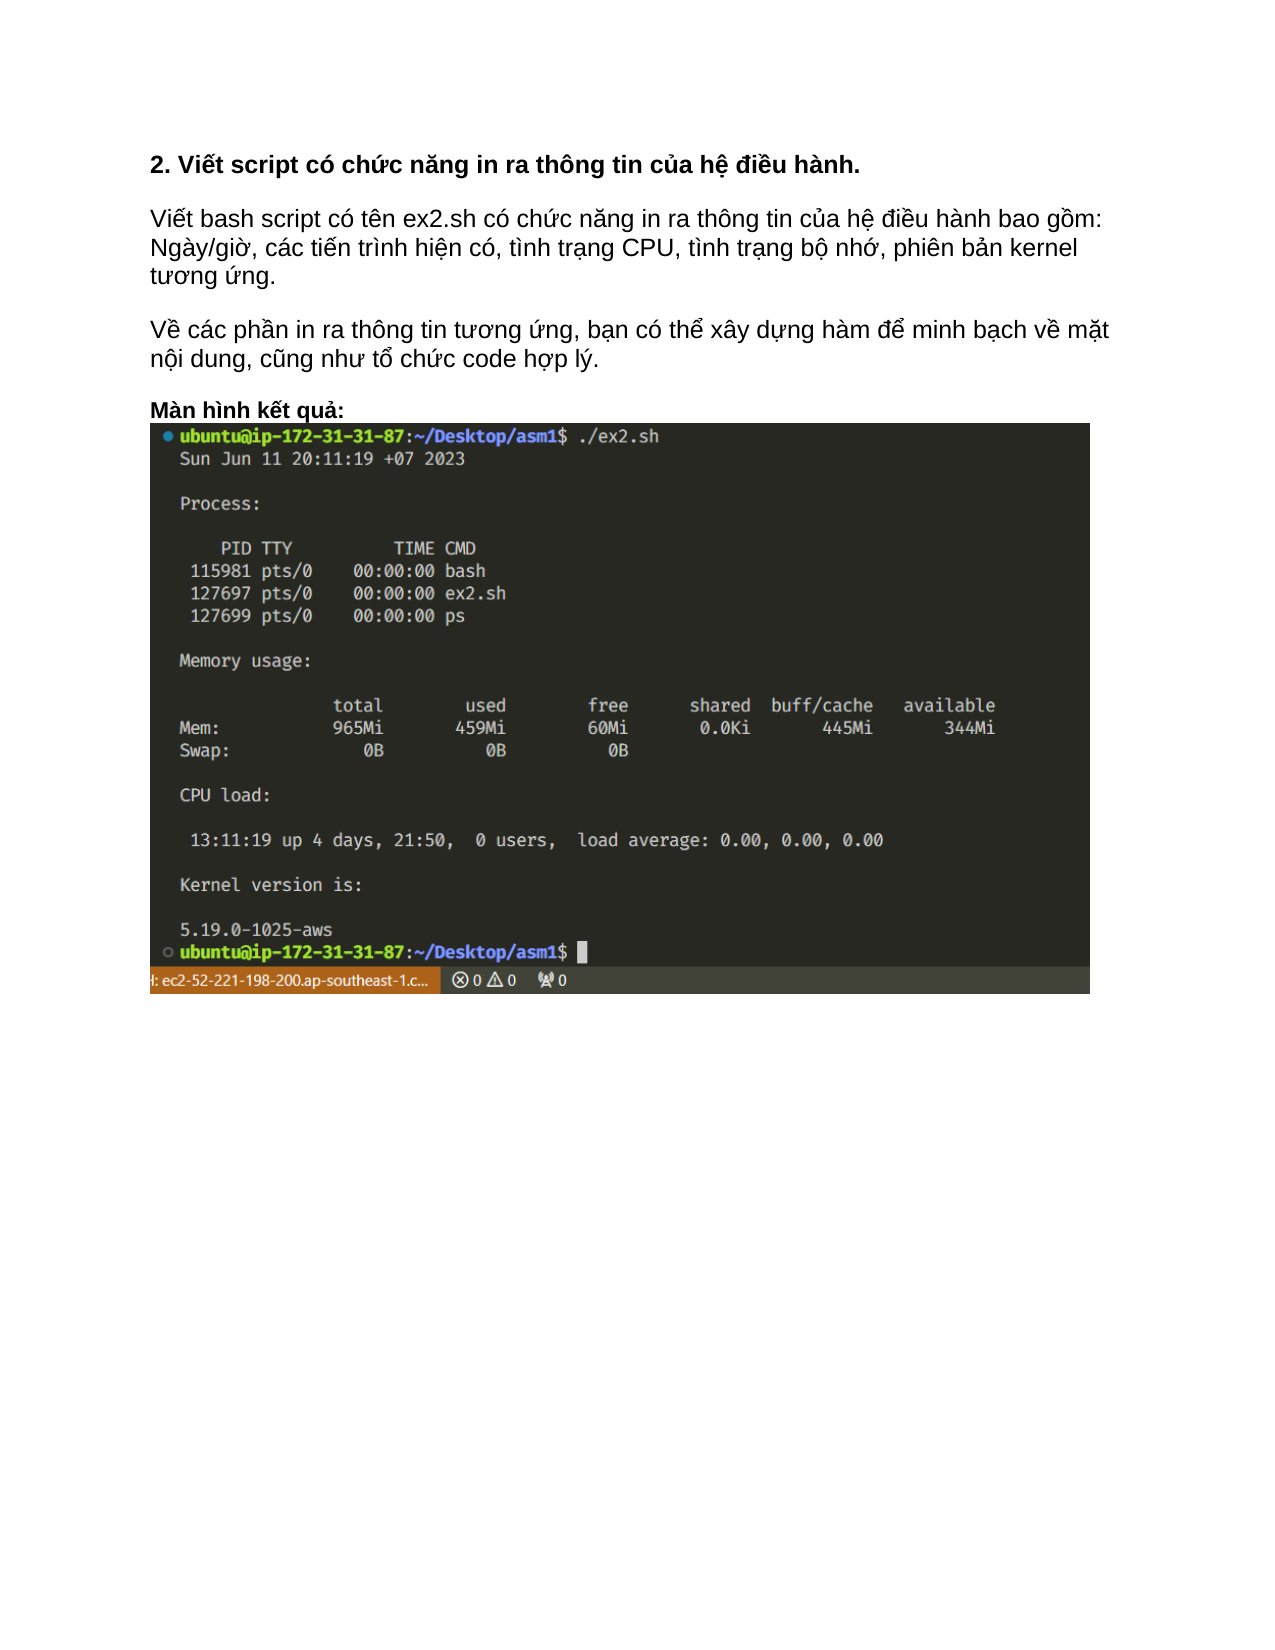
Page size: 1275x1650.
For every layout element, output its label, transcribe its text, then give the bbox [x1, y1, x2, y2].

text 2. Viết script có chức năng in ra thông tin của hệ điều hành. [150, 150, 1125, 179]
text Về các phần in ra thông tin tương ứng, bạn có thể xây dựng hàm để minh bạch về mặt nội dung, cũng như tổ chức code hợp lý. [150, 315, 1125, 372]
text Màn hình kết quả: [150, 397, 1125, 424]
picture [150, 423, 1090, 994]
text Viết bash script có tên ex2.sh có chức năng in ra thông tin của hệ điều hành bao gồm: Ngày/giờ, các tiến trình hiện có, tình trạng CPU, tình trạng bộ nhớ, phiên bản kernel tương ứng. [150, 204, 1125, 290]
